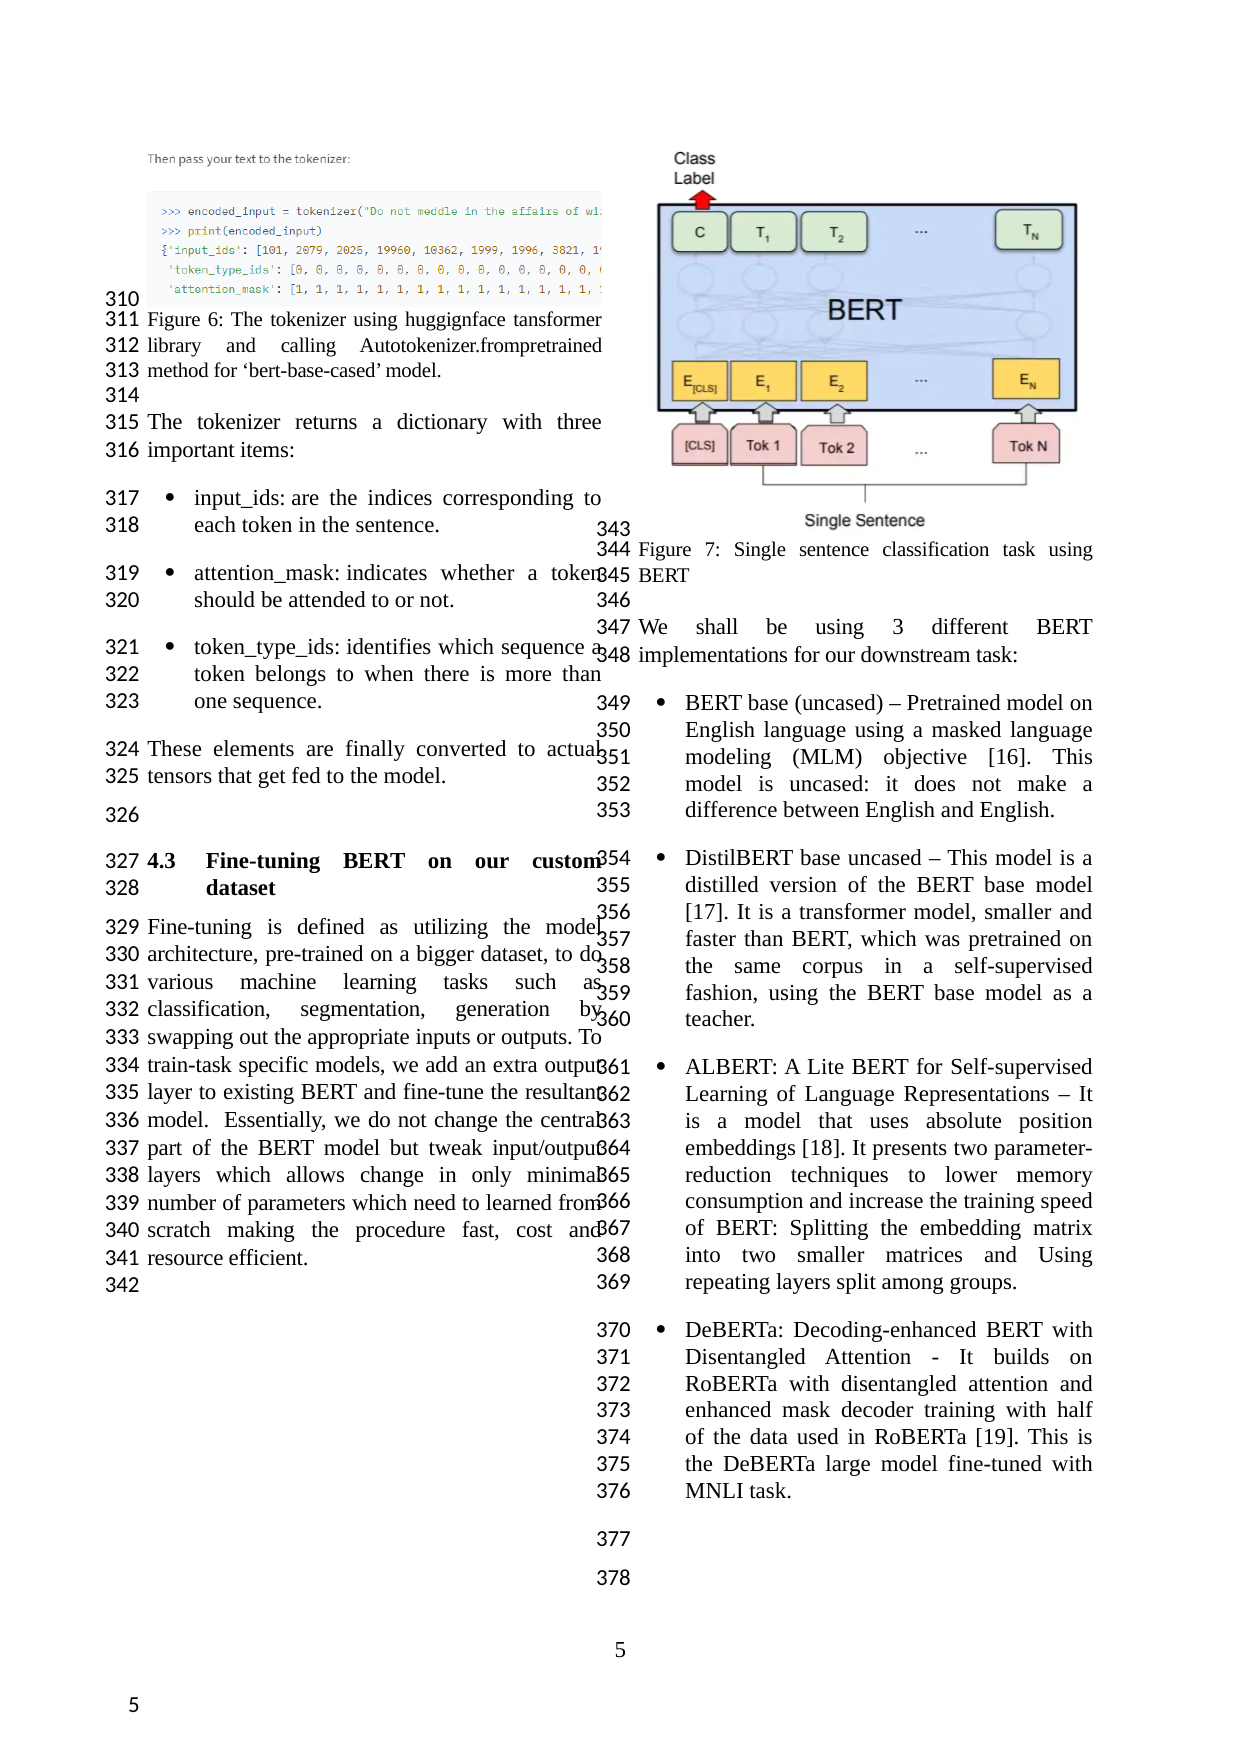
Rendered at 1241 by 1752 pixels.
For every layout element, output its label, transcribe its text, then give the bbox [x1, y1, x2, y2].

text Figure 7: Single sentence classification task using BERT [638, 537, 1093, 587]
picture [147, 147, 602, 307]
text The tokenizer returns a dictionary with three important items: [147, 408, 602, 462]
text Figure 6: The tokenizer using huggignface tansformer library and calling Autotokenizer.frompretrained method for ‘bert-base-cased’ model. [147, 307, 602, 382]
list token_type_ids: identifies which sequence a token belongs to when there is more than one sequence. [166, 633, 602, 713]
list DistilBERT base uncased – This model is a distilled version of the BERT base model [17]. It is a transformer model, smaller and faster than BERT, which was pretrained on the same corpus in a self-supervised fashion, using the BERT base model as a teacher. [657, 844, 1093, 1032]
picture [638, 147, 1093, 537]
text Fine-tuning is defined as utilizing the model architecture, pre-trained on a bigger dataset, to do various machine learning tasks such as classification, segmentation, generation by swapping out the appropriate inputs or outputs. To train-task specific models, we add an extra output layer to existing BERT and fine-tune the resultant model. Essentially, we do not change the central part of the BERT model but tweak input/output layers which allows change in only minimal number of parameters which need to learned from scratch making the procedure fast, cost and resource efficient. [147, 913, 602, 1270]
list attention_mask: indicates whether a token should be attended to or not. [166, 559, 602, 612]
text Fine-tuning BERT on our custom dataset [147, 847, 602, 900]
list input_ids: are the indices corresponding to each token in the sentence. [166, 484, 602, 537]
list BERT base (uncased) – Pretrained model on English language using a masked language modeling (MLM) objective [16]. This model is uncased: it does not make a difference between English and English. [657, 689, 1093, 823]
list DeBERTa: Decoding-enhanced BERT with Disentangled Attention - It builds on RoBERTa with disentangled attention and enhanced mask decoder training with half of the data used in RoBERTa [19]. This is the DeBERTa large model fine-tuned with MNLI task. [657, 1316, 1093, 1503]
text We shall be using 3 different BERT implementations for our downstream task: [638, 613, 1093, 667]
list These elements are finally converted to actual tensors that get fed to the model. [147, 735, 602, 788]
list ALBERT: A Lite BERT for Self-supervised Learning of Language Representations – It is a model that uses absolute position embeddings [18]. It presents two parameter-reduction techniques to lower memory consumption and increase the training speed of BERT: Splitting the embedding matrix into two smaller matrices and Using repeating layers split among groups. [657, 1053, 1093, 1294]
